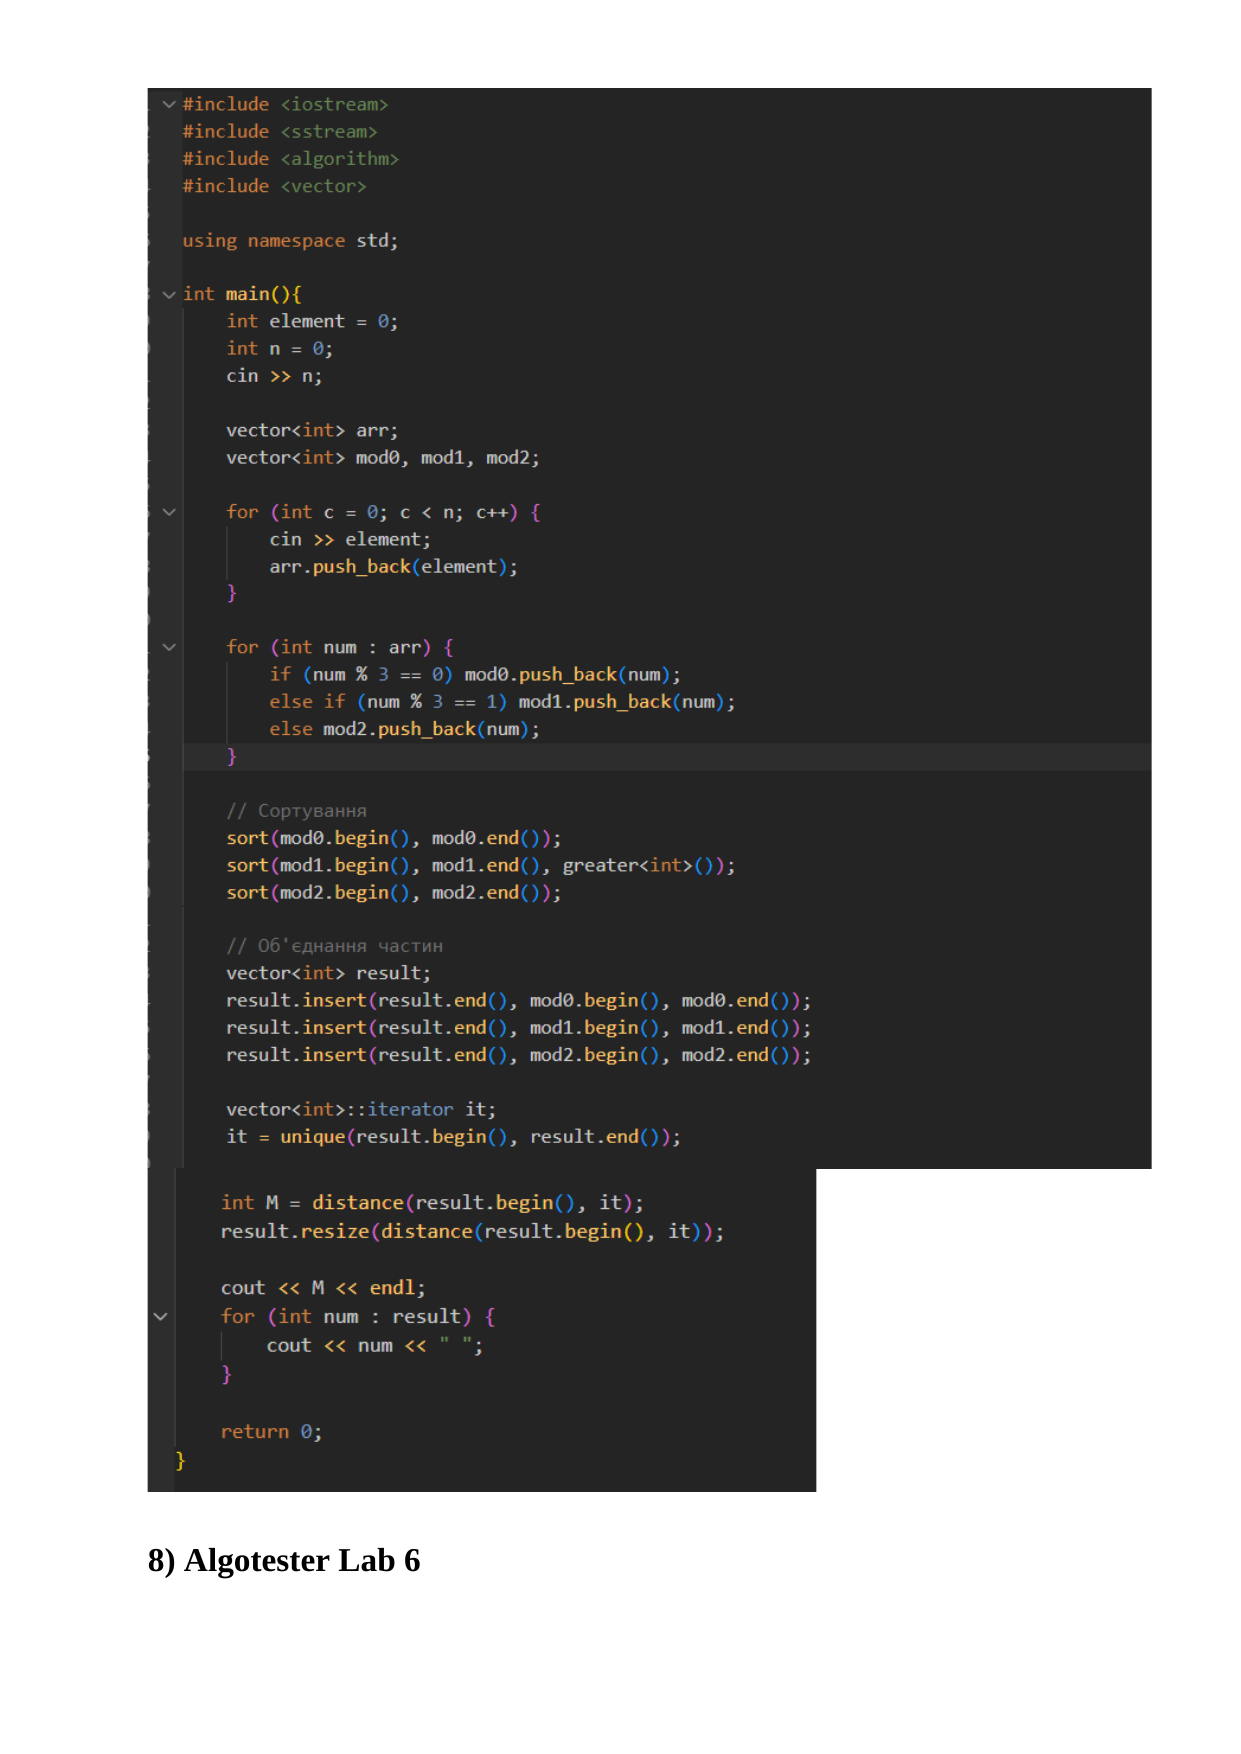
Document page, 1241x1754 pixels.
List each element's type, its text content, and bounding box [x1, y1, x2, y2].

text 8) Algotester Lab 6 [148, 1540, 1152, 1579]
picture [147, 88, 1152, 1492]
